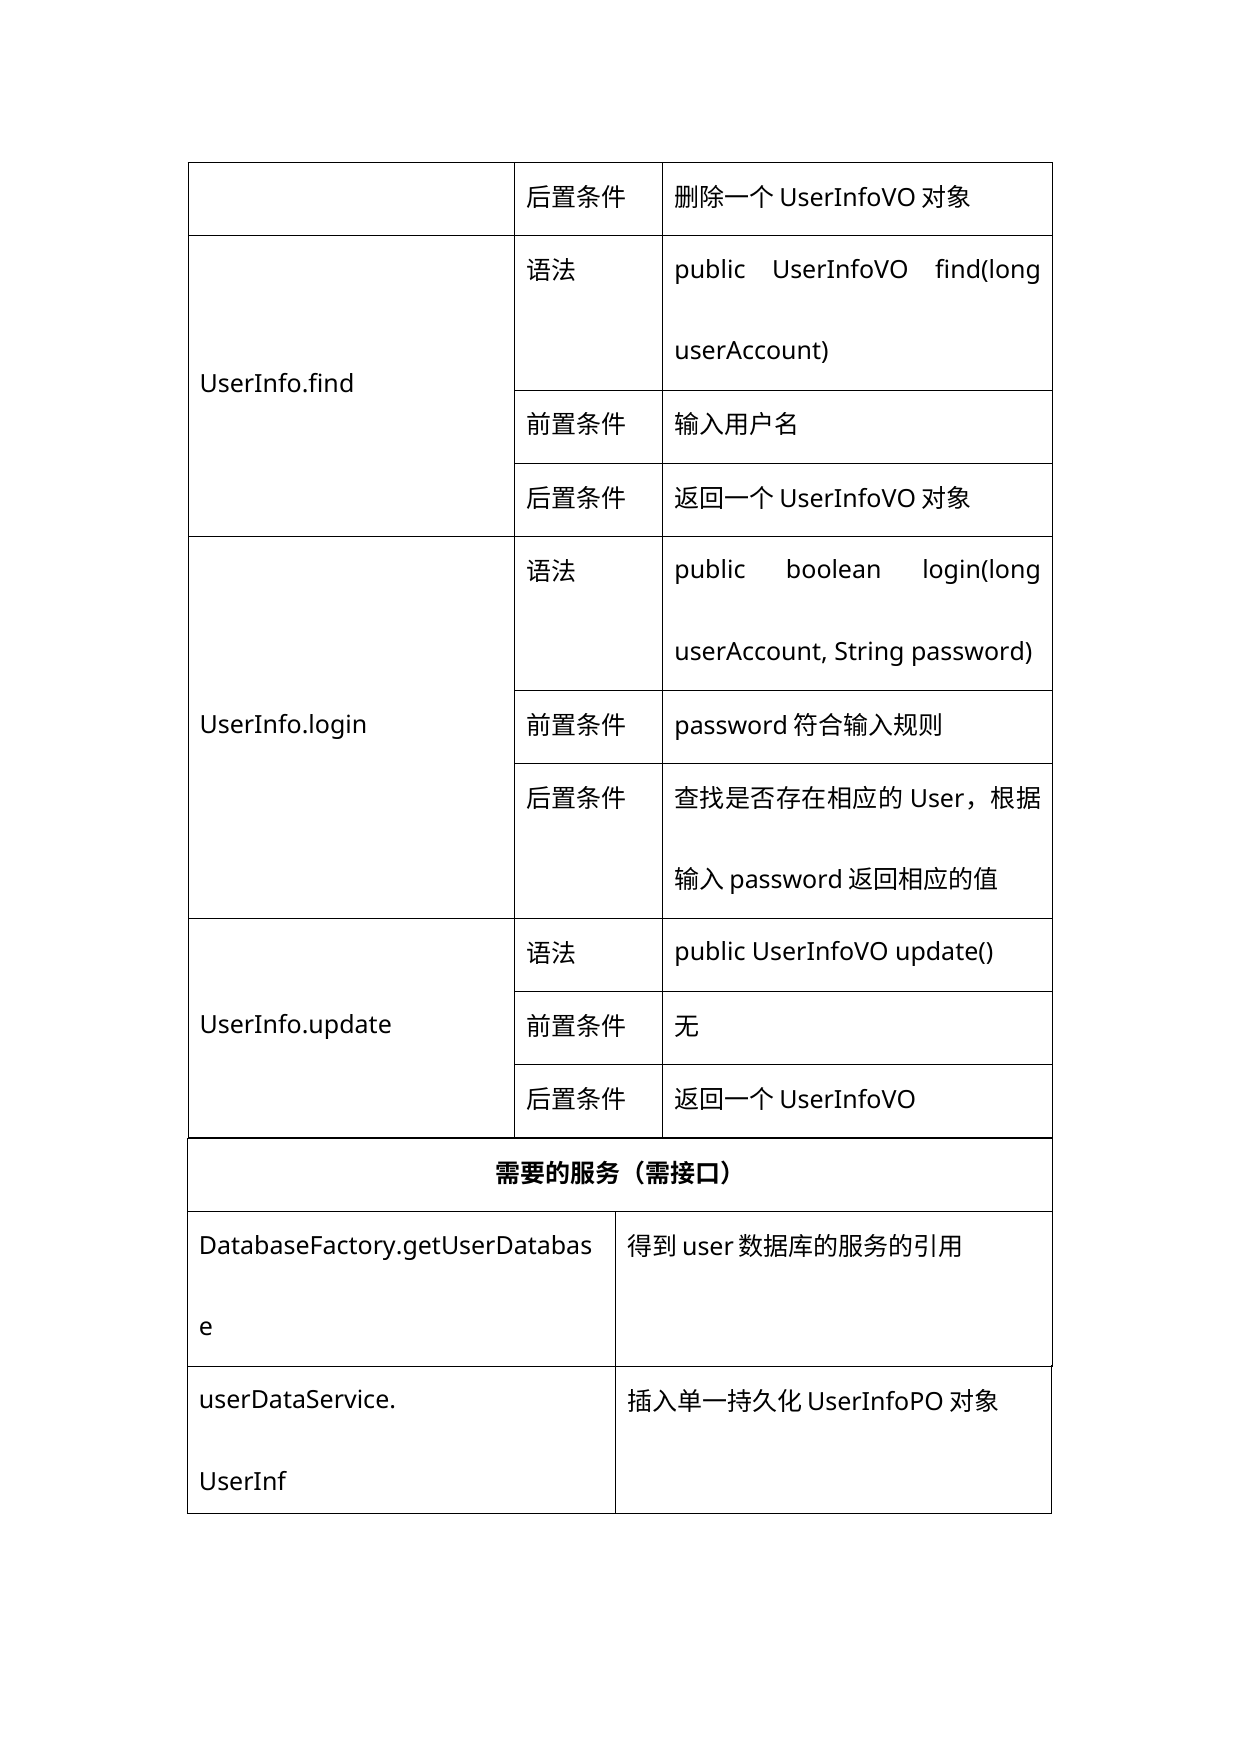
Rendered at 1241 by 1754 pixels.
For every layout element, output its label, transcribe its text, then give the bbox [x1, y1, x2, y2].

table_cell password符合输入规则 [663, 691, 1052, 763]
table_cell public UserInfoVO find(long userAccount) [663, 236, 1052, 389]
table_cell UserInfo.login [189, 537, 514, 918]
table_cell 后置条件 [515, 464, 662, 536]
table_cell public UserInfoVO update() [663, 919, 1052, 991]
table_cell 得到user数据库的服务的引用 [616, 1212, 1052, 1366]
table_header 需要的服务（需接口） [188, 1139, 1052, 1211]
table_cell 返回一个UserInfoVO [663, 1065, 1052, 1137]
table_cell 返回一个UserInfoVO对象 [663, 464, 1052, 536]
table_cell 前置条件 [515, 391, 662, 463]
table_cell 查找是否存在相应的User，根据输入password返回相应的值 [663, 764, 1052, 918]
table_cell public boolean login(long userAccount, String password) [663, 537, 1052, 690]
table_cell 输入用户名 [663, 391, 1052, 463]
table_cell 语法 [515, 537, 662, 690]
table_cell 前置条件 [515, 691, 662, 763]
table_cell 插入单一持久化UserInfoPO对象 [616, 1367, 1051, 1513]
table_cell UserInfo.find [189, 236, 514, 536]
table_cell 无 [663, 992, 1052, 1064]
table_cell userDataService. UserInfodataService.insert(UserInfoPO po) [188, 1367, 615, 1513]
table_cell 前置条件 [515, 992, 662, 1064]
table_cell DatabaseFactory.getUserDatabase [188, 1212, 615, 1366]
table_cell 后置条件 [515, 163, 662, 235]
table_cell 语法 [515, 236, 662, 389]
table_cell 后置条件 [515, 764, 662, 918]
table_cell 语法 [515, 919, 662, 991]
table_cell UserInfo.update [189, 919, 514, 1137]
table_cell 删除一个UserInfoVO对象 [663, 163, 1052, 235]
table_cell 后置条件 [515, 1065, 662, 1137]
